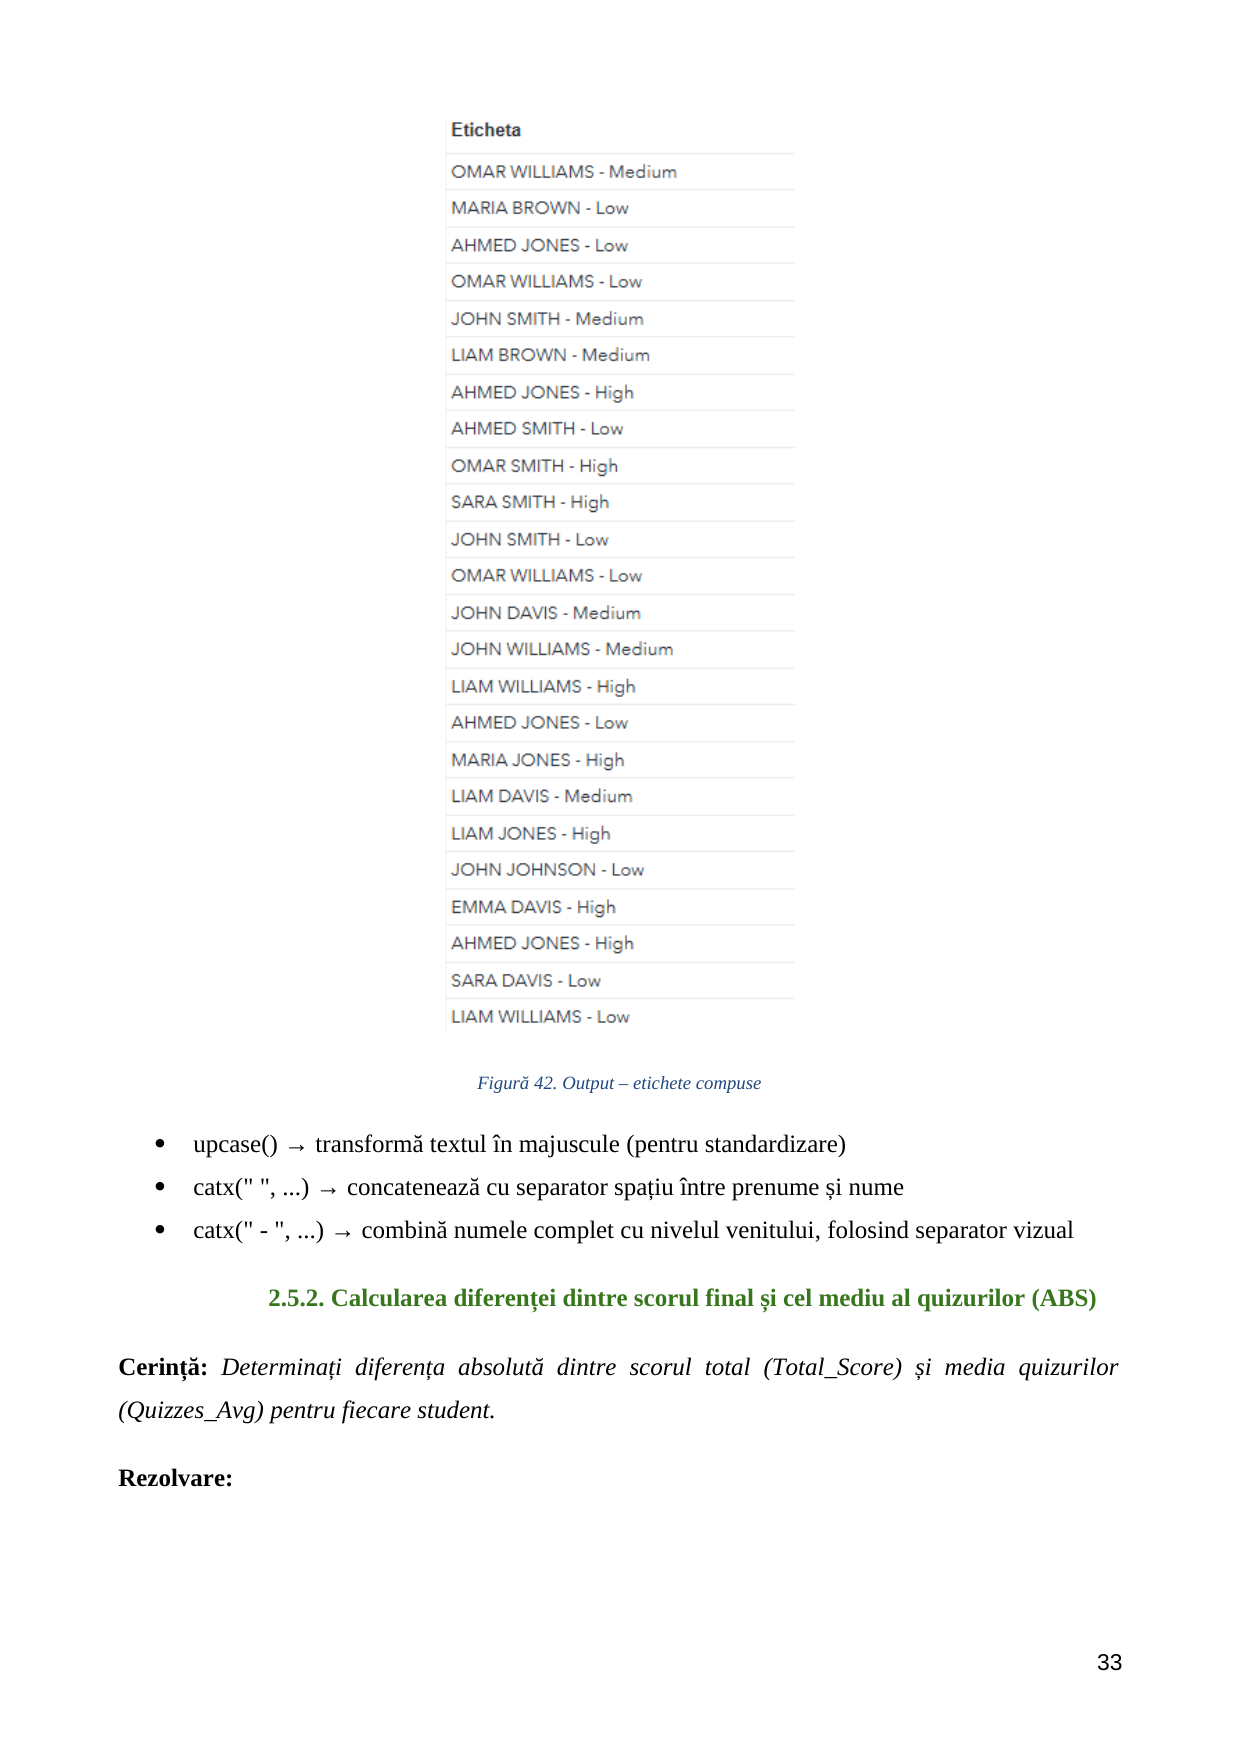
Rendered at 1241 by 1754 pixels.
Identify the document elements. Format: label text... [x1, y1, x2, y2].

list catx(" ", ...) → concatenează cu separator spațiu între prenume și nume [156, 1172, 1122, 1201]
text Rezolvare: [118, 1463, 1122, 1492]
list upcase() → transformă textul în majuscule (pentru standardizare) [156, 1129, 1122, 1158]
list catx(" - ", ...) → combină numele complet cu nivelul venitului, folosind separator vizual [156, 1215, 1122, 1244]
subtitle 2.5.2. Calcularea diferenței dintre scorul final și cel mediu al quizurilor (ABS) [268, 1283, 1122, 1312]
picture [445, 118, 795, 1034]
text Figură 42. Output – etichete compuse [118, 1072, 1122, 1093]
text Cerință: Determinați diferența absolută dintre scorul total (Total_Score) și media quizurilor (Quizzes_Avg) pentru fiecare student. [118, 1352, 1122, 1423]
